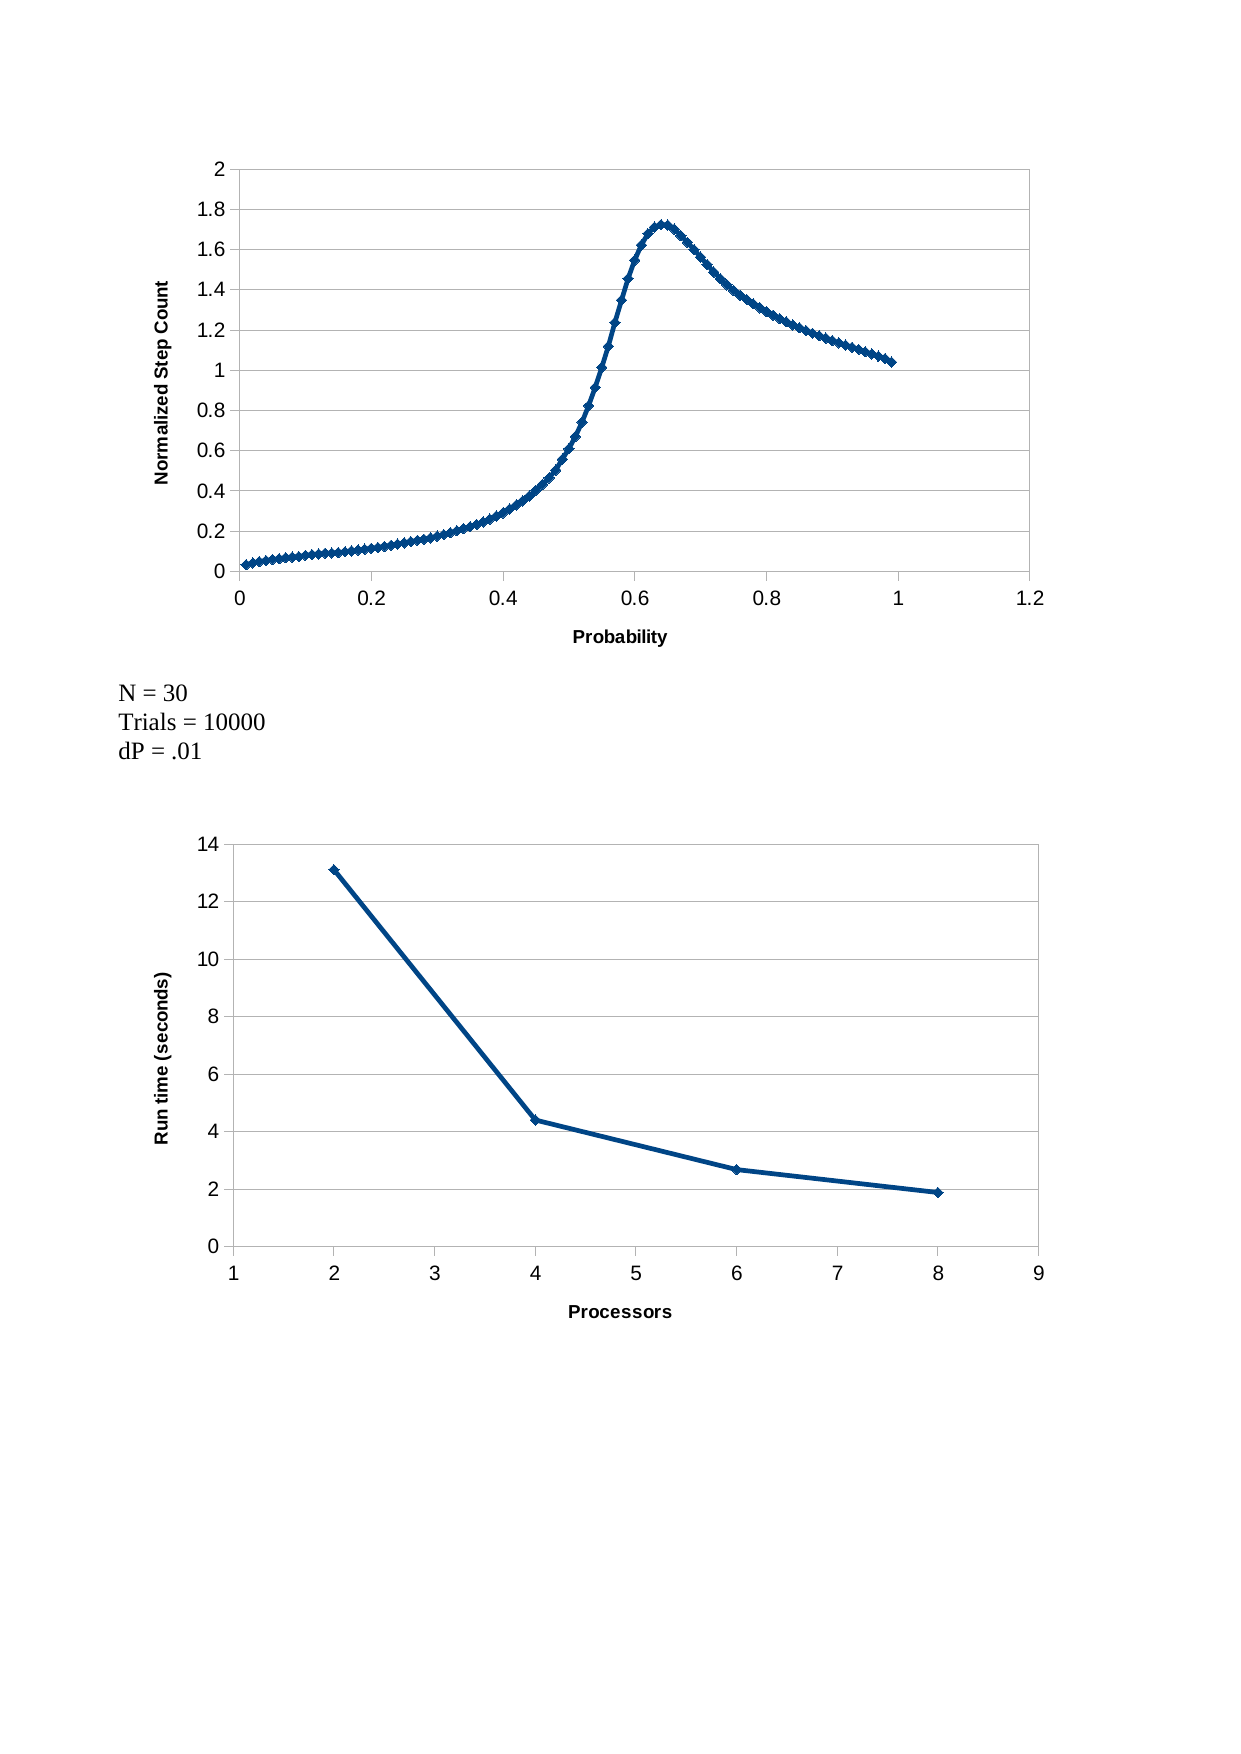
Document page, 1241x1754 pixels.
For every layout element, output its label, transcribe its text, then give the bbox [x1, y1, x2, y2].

text N = 30 [118, 678, 1122, 707]
text dP = .01 [118, 736, 1122, 764]
text Trials = 10000 [118, 707, 1122, 736]
